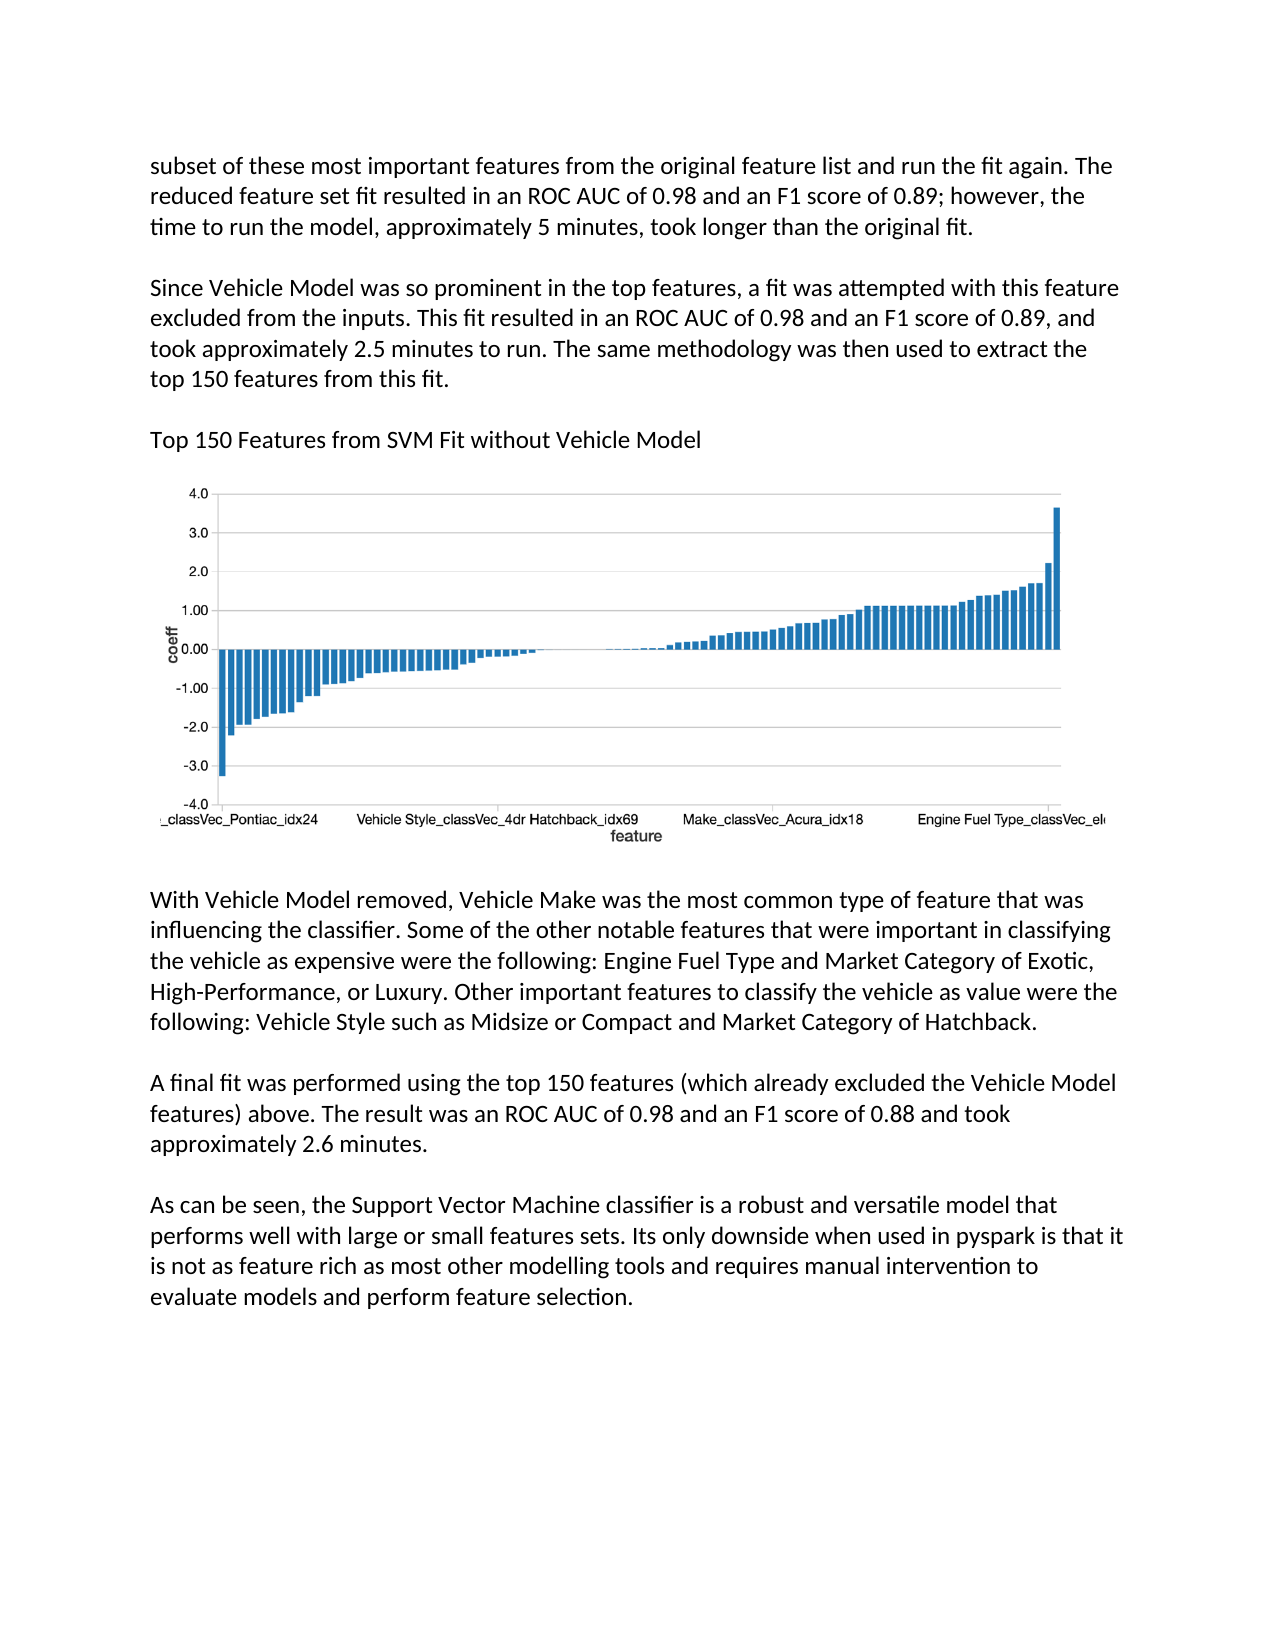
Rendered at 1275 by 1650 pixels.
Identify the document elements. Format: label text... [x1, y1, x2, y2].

picture [150, 455, 1121, 854]
text Top 150 Features from SVM Fit without Vehicle Model [150, 425, 1125, 455]
text With Vehicle Model removed, Vehicle Make was the most common type of feature that was influencing the classifier. Some of the other notable features that were important in classifying the vehicle as expensive were the following: Engine Fuel Type and Market Category of Exotic, High-Performance, or Luxury. Other important features to classify the vehicle as value were the following: Vehicle Style such as Midsize or Compact and Market Category of Hatchback. [150, 884, 1125, 1037]
text A final fit was performed using the top 150 features (which already excluded the Vehicle Model features) above. The result was an ROC AUC of 0.98 and an F1 score of 0.88 and took approximately 2.6 minutes. [150, 1067, 1125, 1159]
text As can be seen, the Support Vector Machine classifier is a robust and versatile model that performs well with large or small features sets. Its only downside when used in pyspark is that it is not as feature rich as most other modelling tools and requires manual intervention to evaluate models and perform feature selection. [150, 1189, 1125, 1311]
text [150, 150, 1125, 242]
text Since Vehicle Model was so prominent in the top features, a fit was attempted with this feature excluded from the inputs. This fit resulted in an ROC AUC of 0.98 and an F1 score of 0.89, and took approximately 2.5 minutes to run. The same methodology was then used to extract the top 150 features from this fit. [150, 272, 1125, 394]
